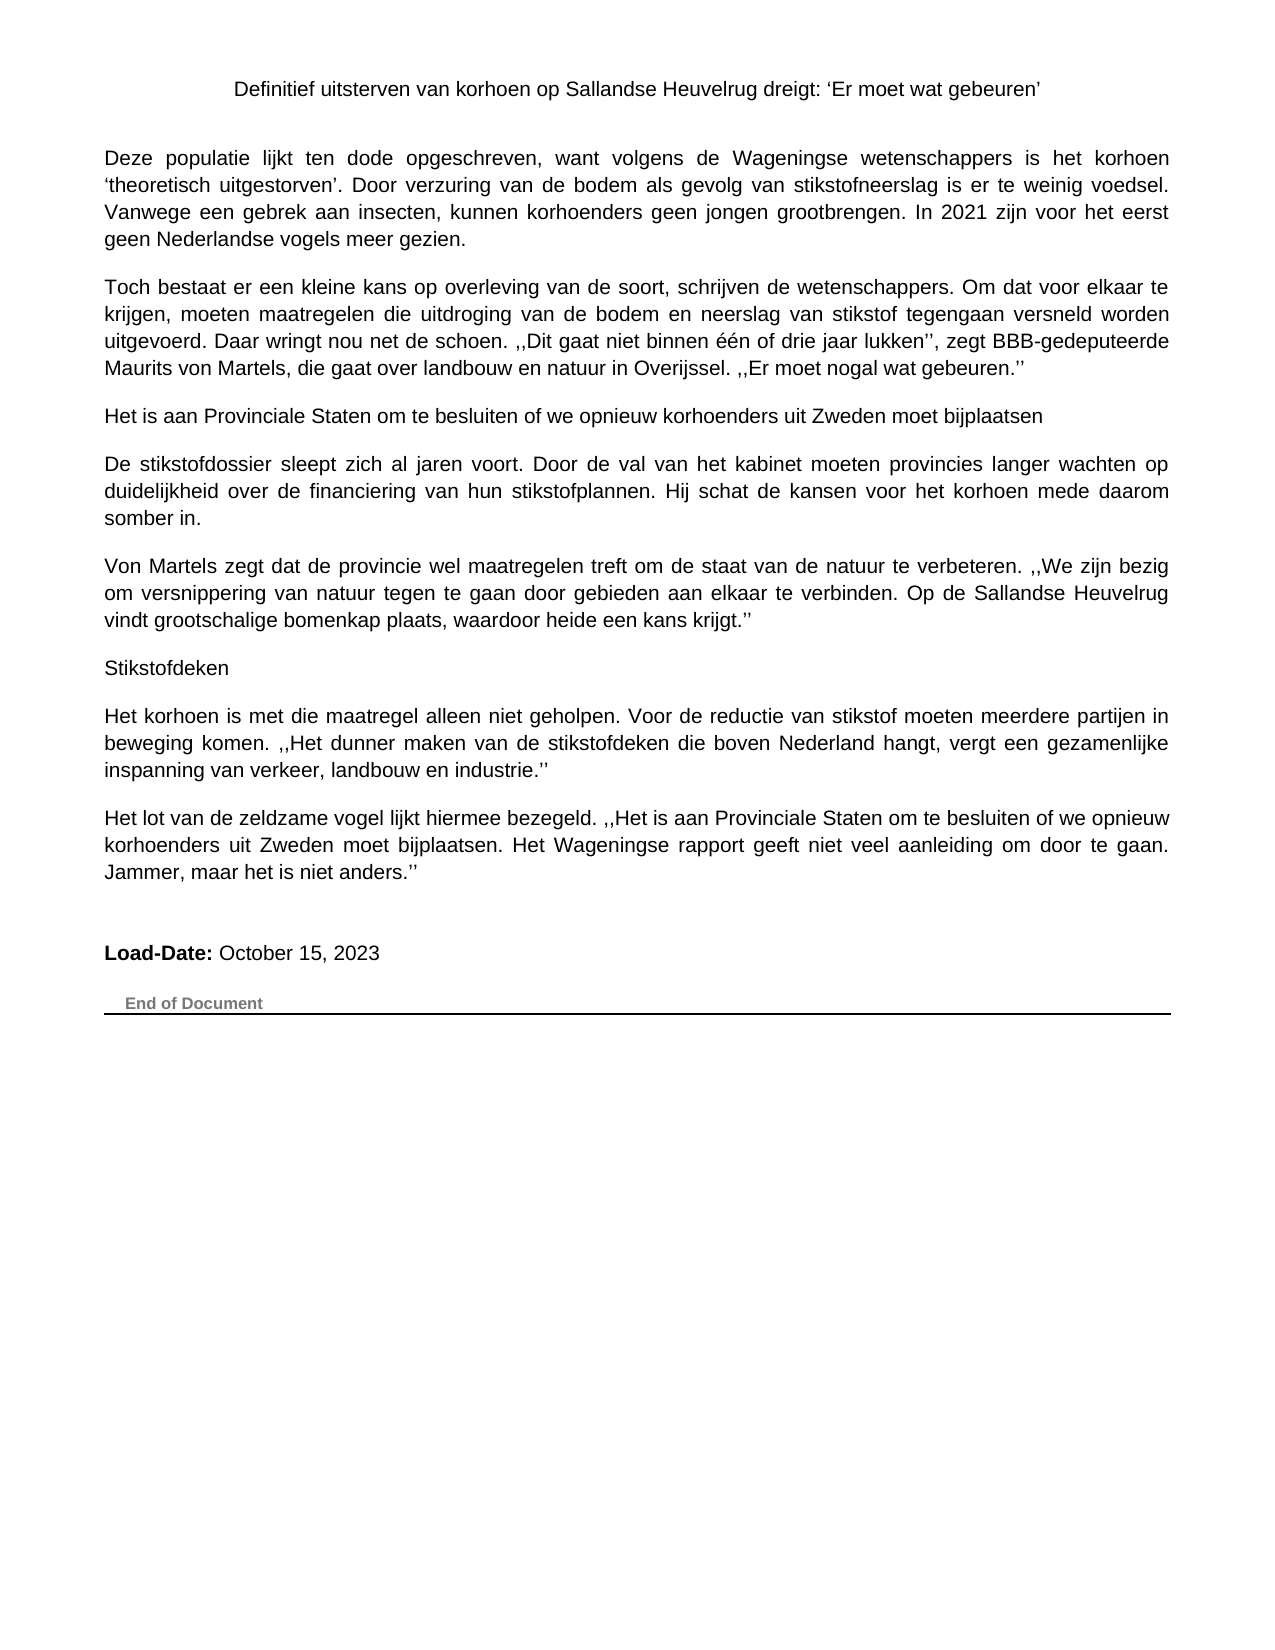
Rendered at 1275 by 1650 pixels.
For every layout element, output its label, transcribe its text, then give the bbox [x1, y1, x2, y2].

text Stikstofdeken [104, 653, 1171, 680]
text Het is aan Provinciale Staten om te besluiten of we opnieuw korhoenders uit Zweden moet bijplaatsen [104, 401, 1171, 428]
text Het korhoen is met die maatregel alleen niet geholpen. Voor de reductie van stikstof moeten meerdere partijen in beweging komen. ,,Het dunner maken van de stikstofdeken die boven Nederland hangt, vergt een gezamenlijke inspanning van verkeer, landbouw en industrie.’’ [104, 701, 1171, 782]
text Toch bestaat er een kleine kans op overleving van de soort, schrijven de wetenschappers. Om dat voor elkaar te krijgen, moeten maatregelen die uitdroging van de bodem en neerslag van stikstof tegengaan versneld worden uitgevoerd. Daar wringt nou net de schoen. ,,Dit gaat niet binnen één of drie jaar lukken’’, zegt BBB-gedeputeerde Maurits von Martels, die gaat over landbouw en natuur in Overijssel. ,,Er moet nogal wat gebeuren.’’ [104, 271, 1171, 380]
text Deze populatie lijkt ten dode opgeschreven, want volgens de Wageningse wetenschappers is het korhoen ‘theoretisch uitgestorven’. Door verzuring van de bodem als gevolg van stikstofneerslag is er te weinig voedsel. Vanwege een gebrek aan insecten, kunnen korhoenders geen jongen grootbrengen. In 2021 zijn voor het eerst geen Nederlandse vogels meer gezien. [104, 142, 1171, 251]
text De stikstofdossier sleept zich al jaren voort. Door de val van het kabinet moeten provincies langer wachten op duidelijkheid over de financiering van hun stikstofplannen. Hij schat de kansen voor het korhoen mede daarom somber in. [104, 448, 1171, 530]
text Von Martels zegt dat de provincie wel maatregelen treft om de staat van de natuur te verbeteren. ,,We zijn bezig om versnippering van natuur tegen te gaan door gebieden aan elkaar te verbinden. Op de Sallandse Heuvelrug vindt grootschalige bomenkap plaats, waardoor heide een kans krijgt.’’ [104, 551, 1171, 632]
text End of Document [125, 993, 1171, 1013]
text Het lot van de zeldzame vogel lijkt hiermee bezegeld. ,,Het is aan Provinciale Staten om te besluiten of we opnieuw korhoenders uit Zweden moet bijplaatsen. Het Wageningse rapport geeft niet veel aanleiding om door te gaan. Jammer, maar het is niet anders.’’ [104, 803, 1171, 884]
text Load-Date: October 15, 2023 [104, 909, 1171, 965]
